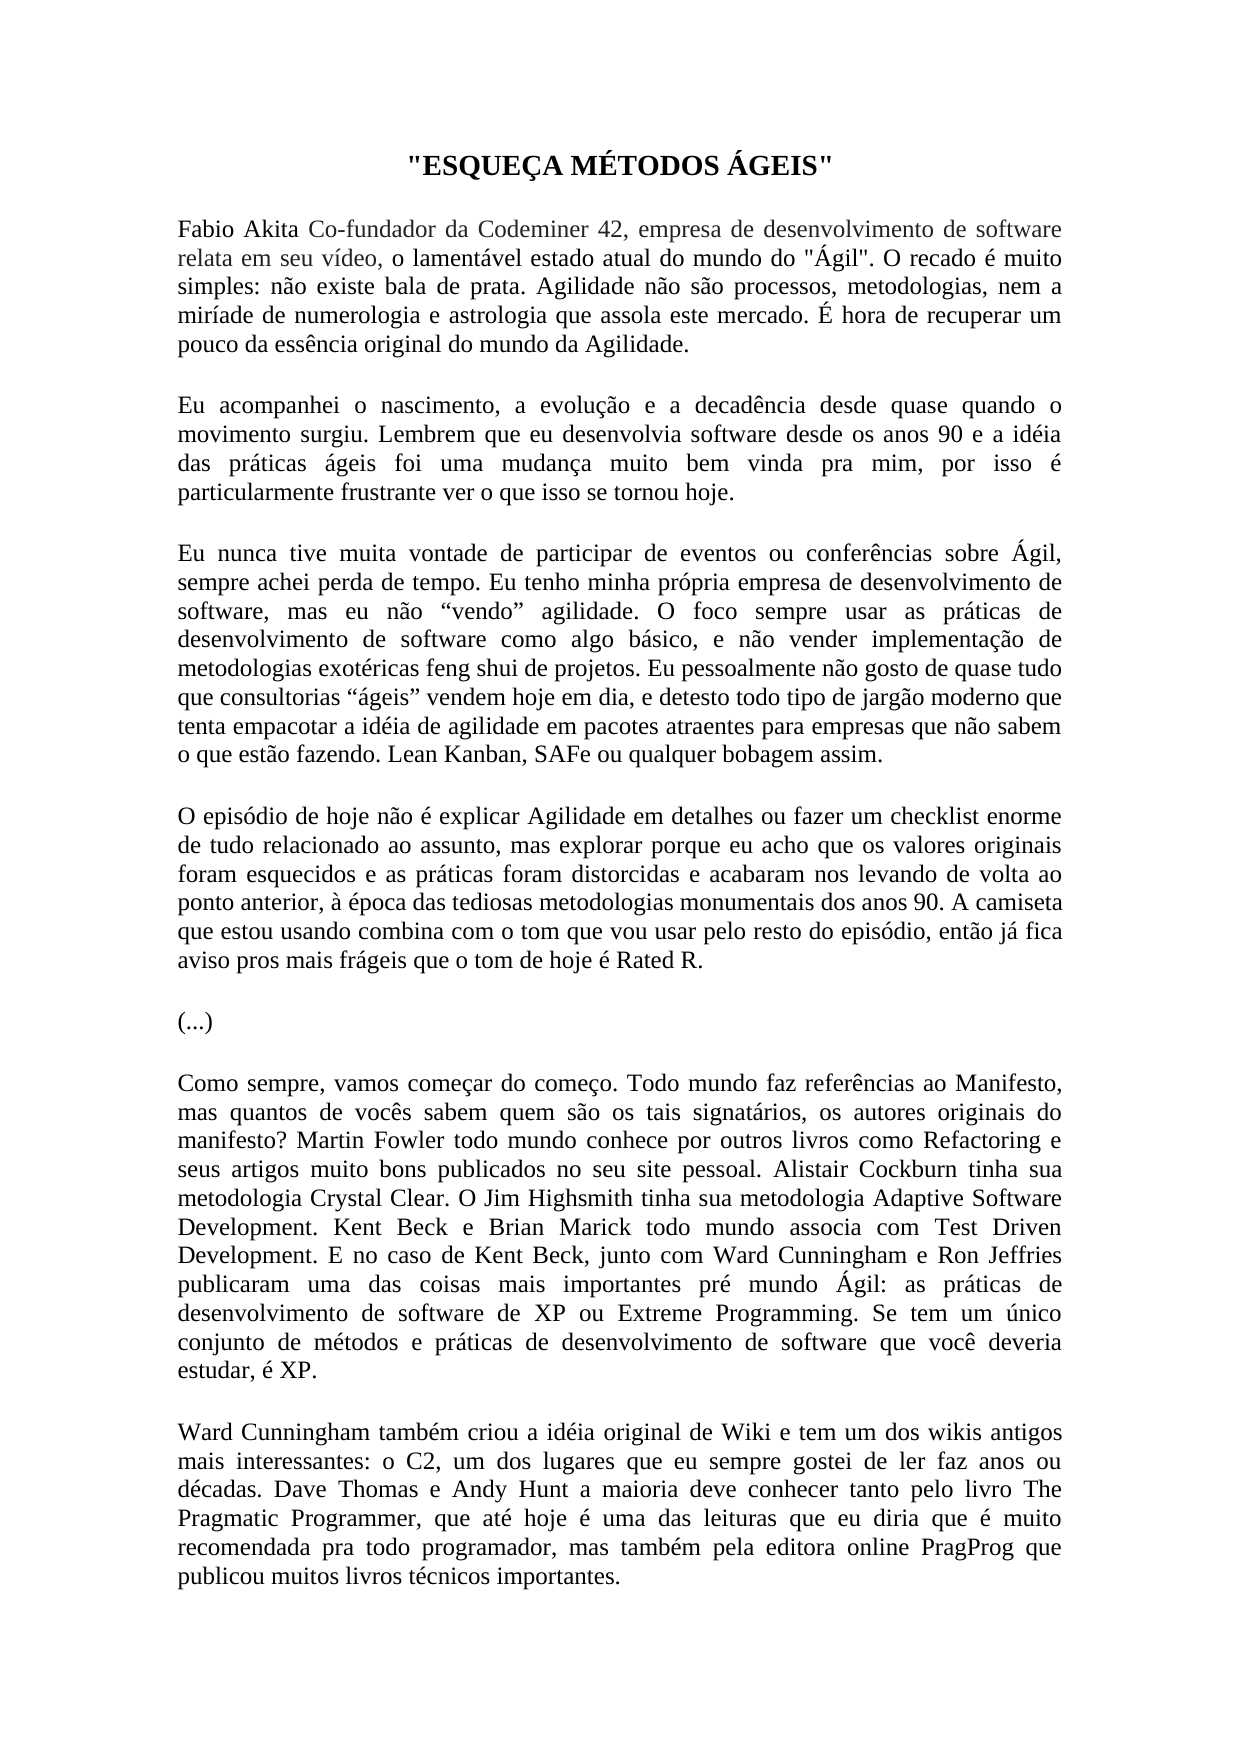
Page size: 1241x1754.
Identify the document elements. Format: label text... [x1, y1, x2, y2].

text Como sempre, vamos começar do começo. Todo mundo faz referências ao Manifesto, mas quantos de vocês sabem quem são os tais signatários, os autores originais do manifesto? Martin Fowler todo mundo conhece por outros livros como Refactoring e seus artigos muito bons publicados no seu site pessoal. Alistair Cockburn tinha sua metodologia Crystal Clear. O Jim Highsmith tinha sua metodologia Adaptive Software Development. Kent Beck e Brian Marick todo mundo associa com Test Driven Development. E no caso de Kent Beck, junto com Ward Cunningham e Ron Jeffries publicaram uma das coisas mais importantes pré mundo Ágil: as práticas de desenvolvimento de software de XP ou Extreme Programming. Se tem um único conjunto de métodos e práticas de desenvolvimento de software que você deveria estudar, é XP. [177, 1068, 1063, 1384]
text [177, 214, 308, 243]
text "ESQUEÇA MÉTODOS ÁGEIS" [177, 148, 1063, 181]
text (...) [177, 1006, 1063, 1035]
text Ward Cunningham também criou a idéia original de Wiki e tem um dos wikis antigos mais interessantes: o C2, um dos lugares que eu sempre gostei de ler faz anos ou décadas. Dave Thomas e Andy Hunt a maioria deve conhecer tanto pelo livro The Pragmatic Programmer, que até hoje é uma das leituras que eu diria que é muito recomendada pra todo programador, mas também pela editora online PragProg que publicou muitos livros técnicos importantes. [177, 1417, 1063, 1589]
text Eu acompanhei o nascimento, a evolução e a decadência desde quase quando o movimento surgiu. Lembrem que eu desenvolvia software desde os anos 90 e a idéia das práticas ágeis foi uma mudança muito bem vinda pra mim, por isso é particularmente frustrante ver o que isso se tornou hoje. [177, 391, 1063, 506]
text Fabio Akita Co-fundador da Codeminer 42, empresa de desenvolvimento de software relata em seu vídeo, o lamentável estado atual do mundo do "Ágil". O recado é muito simples: não existe bala de prata. Agilidade não são processos, metodologias, nem a miríade de numerologia e astrologia que assola este mercado. É hora de recuperar um pouco da essência original do mundo da Agilidade. [177, 243, 1063, 358]
text O episódio de hoje não é explicar Agilidade em detalhes ou fazer um checklist enorme de tudo relacionado ao assunto, mas explorar porque eu acho que os valores originais foram esquecidos e as práticas foram distorcidas e acabaram nos levando de volta ao ponto anterior, à época das tediosas metodologias monumentais dos anos 90. A camiseta que estou usando combina com o tom que vou usar pelo resto do episódio, então já fica aviso pros mais frágeis que o tom de hoje é Rated R. [177, 801, 1063, 974]
text Eu nunca tive muita vontade de participar de eventos ou conferências sobre Ágil, sempre achei perda de tempo. Eu tenho minha própria empresa de desenvolvimento de software, mas eu não “vendo” agilidade. O foco sempre usar as práticas de desenvolvimento de software como algo básico, e não vender implementação de metodologias exotéricas feng shui de projetos. Eu pessoalmente não gosto de quase tudo que consultorias “ágeis” vendem hoje em dia, e detesto todo tipo de jargão moderno que tenta empacotar a idéia de agilidade em pacotes atraentes para empresas que não sabem o que estão fazendo. Lean Kanban, SAFe ou qualquer bobagem assim. [177, 538, 1063, 768]
